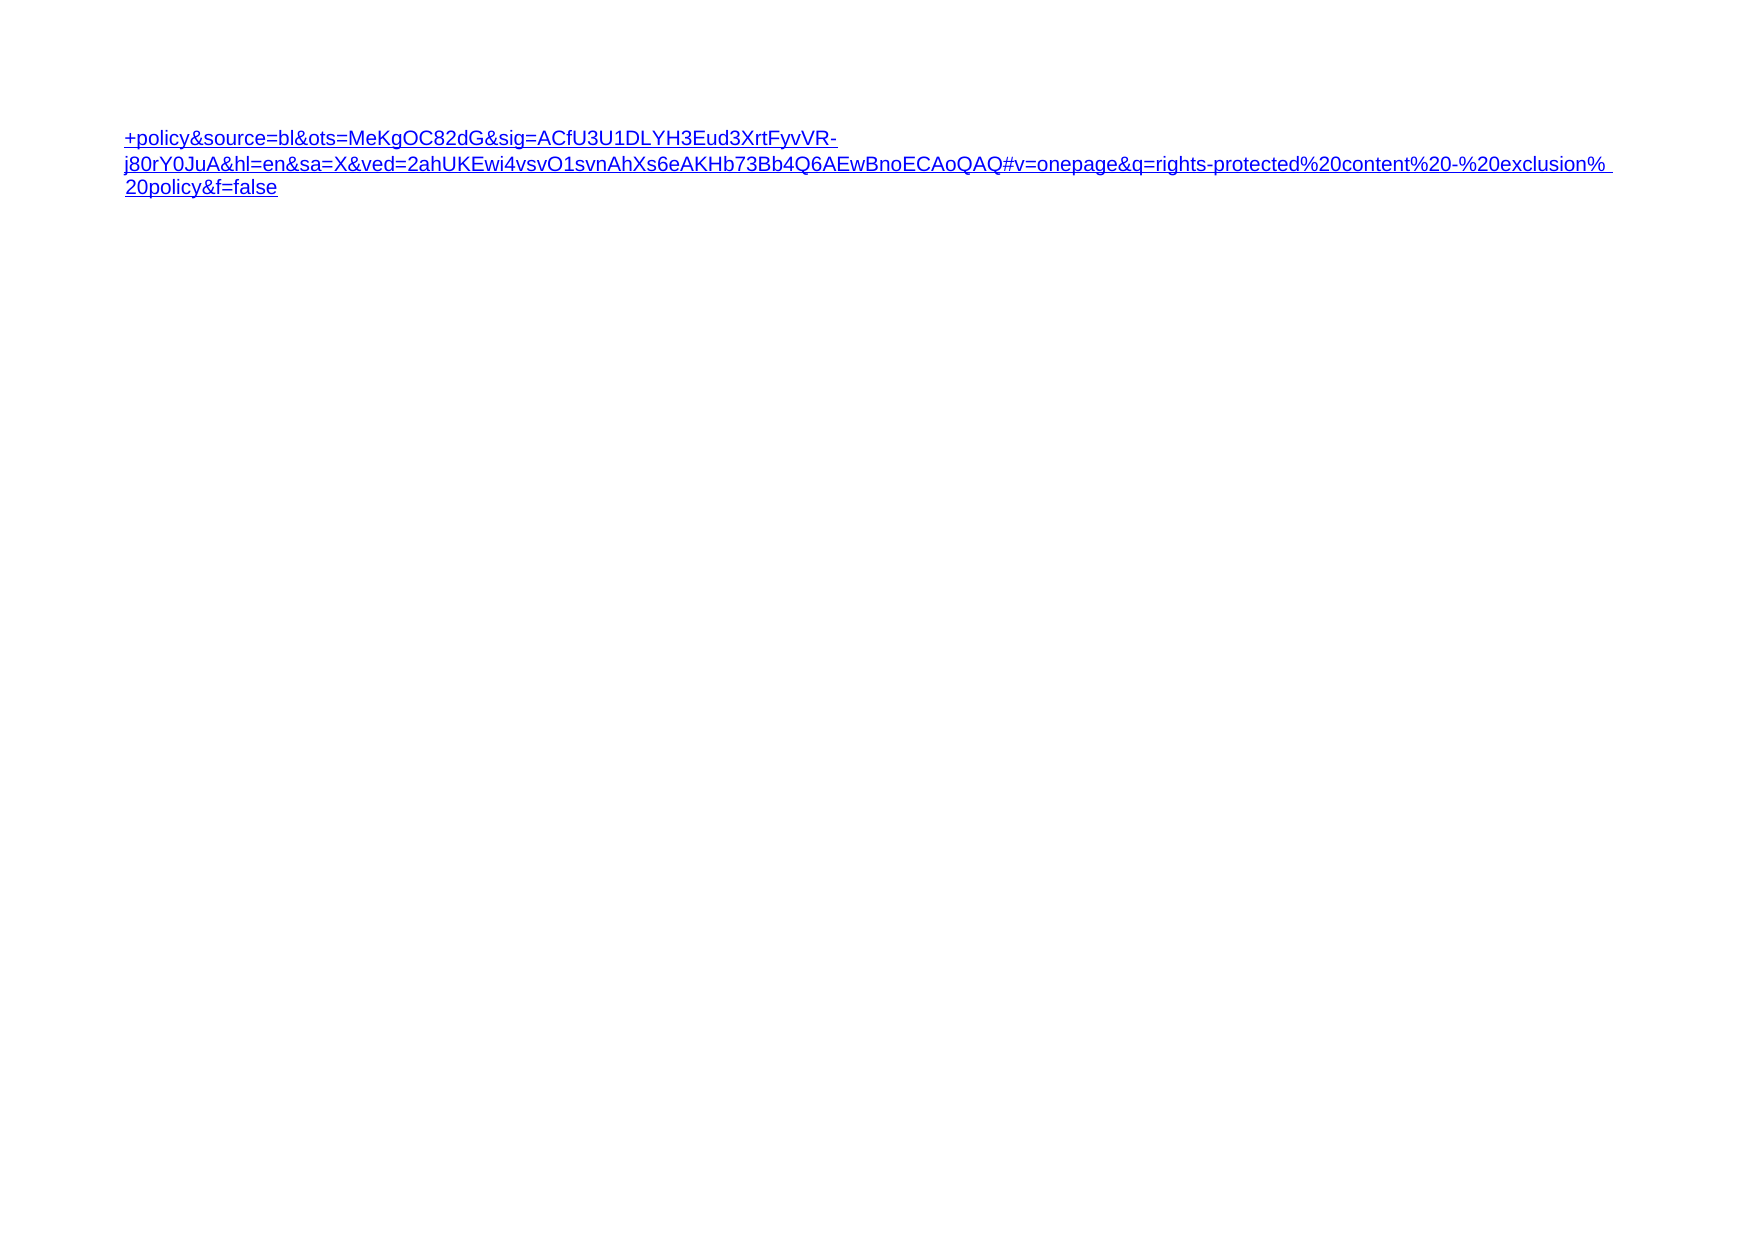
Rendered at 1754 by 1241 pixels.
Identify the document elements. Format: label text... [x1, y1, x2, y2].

text j80rY0JuA&hl=en&sa=X&ved=2ahUKEwi4vsvO1svnAhXs6eAKHb73Bb4Q6AEwBnoECAoQAQ#v=onepage&q=rights-protected%20content%20-%20exclusion% 20policy&f=false [124, 153, 1628, 198]
text +policy&source=bl&ots=MeKgOC82dG&sig=ACfU3U1DLYH3Eud3XrtFyvVR- [124, 127, 1628, 150]
